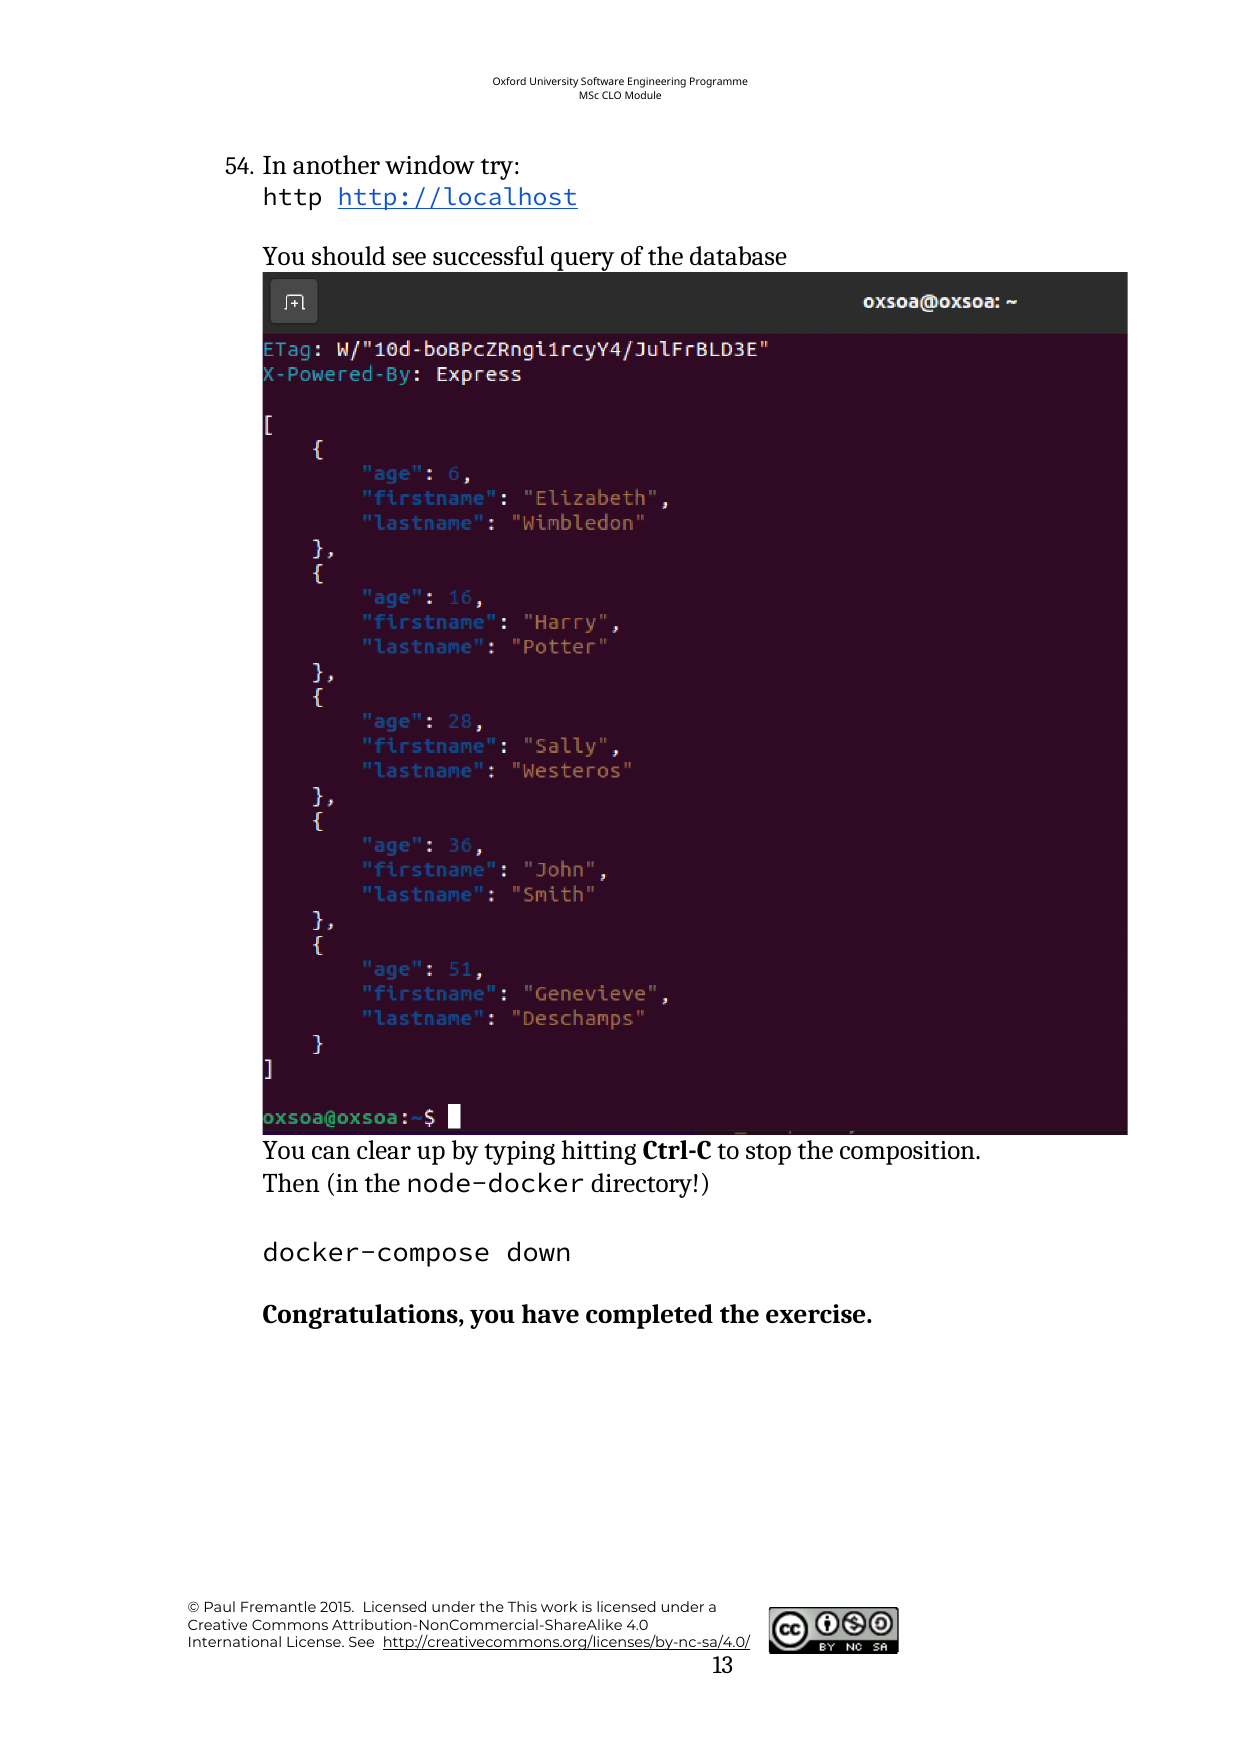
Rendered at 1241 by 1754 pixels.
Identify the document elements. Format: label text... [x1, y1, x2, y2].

text docker-compose down [187, 1200, 1053, 1268]
text You can clear up by typing hitting Ctrl-C to stop the composition. [187, 1135, 1053, 1166]
picture [262, 272, 1128, 1135]
picture [768, 1607, 899, 1654]
text You should see successful query of the database [262, 241, 1053, 272]
text Congratulations, you have completed the exercise. [262, 1299, 1053, 1359]
list In another window try: http http://localhost [225, 150, 1053, 241]
text Then (in the node-docker directory!) [187, 1166, 1053, 1200]
